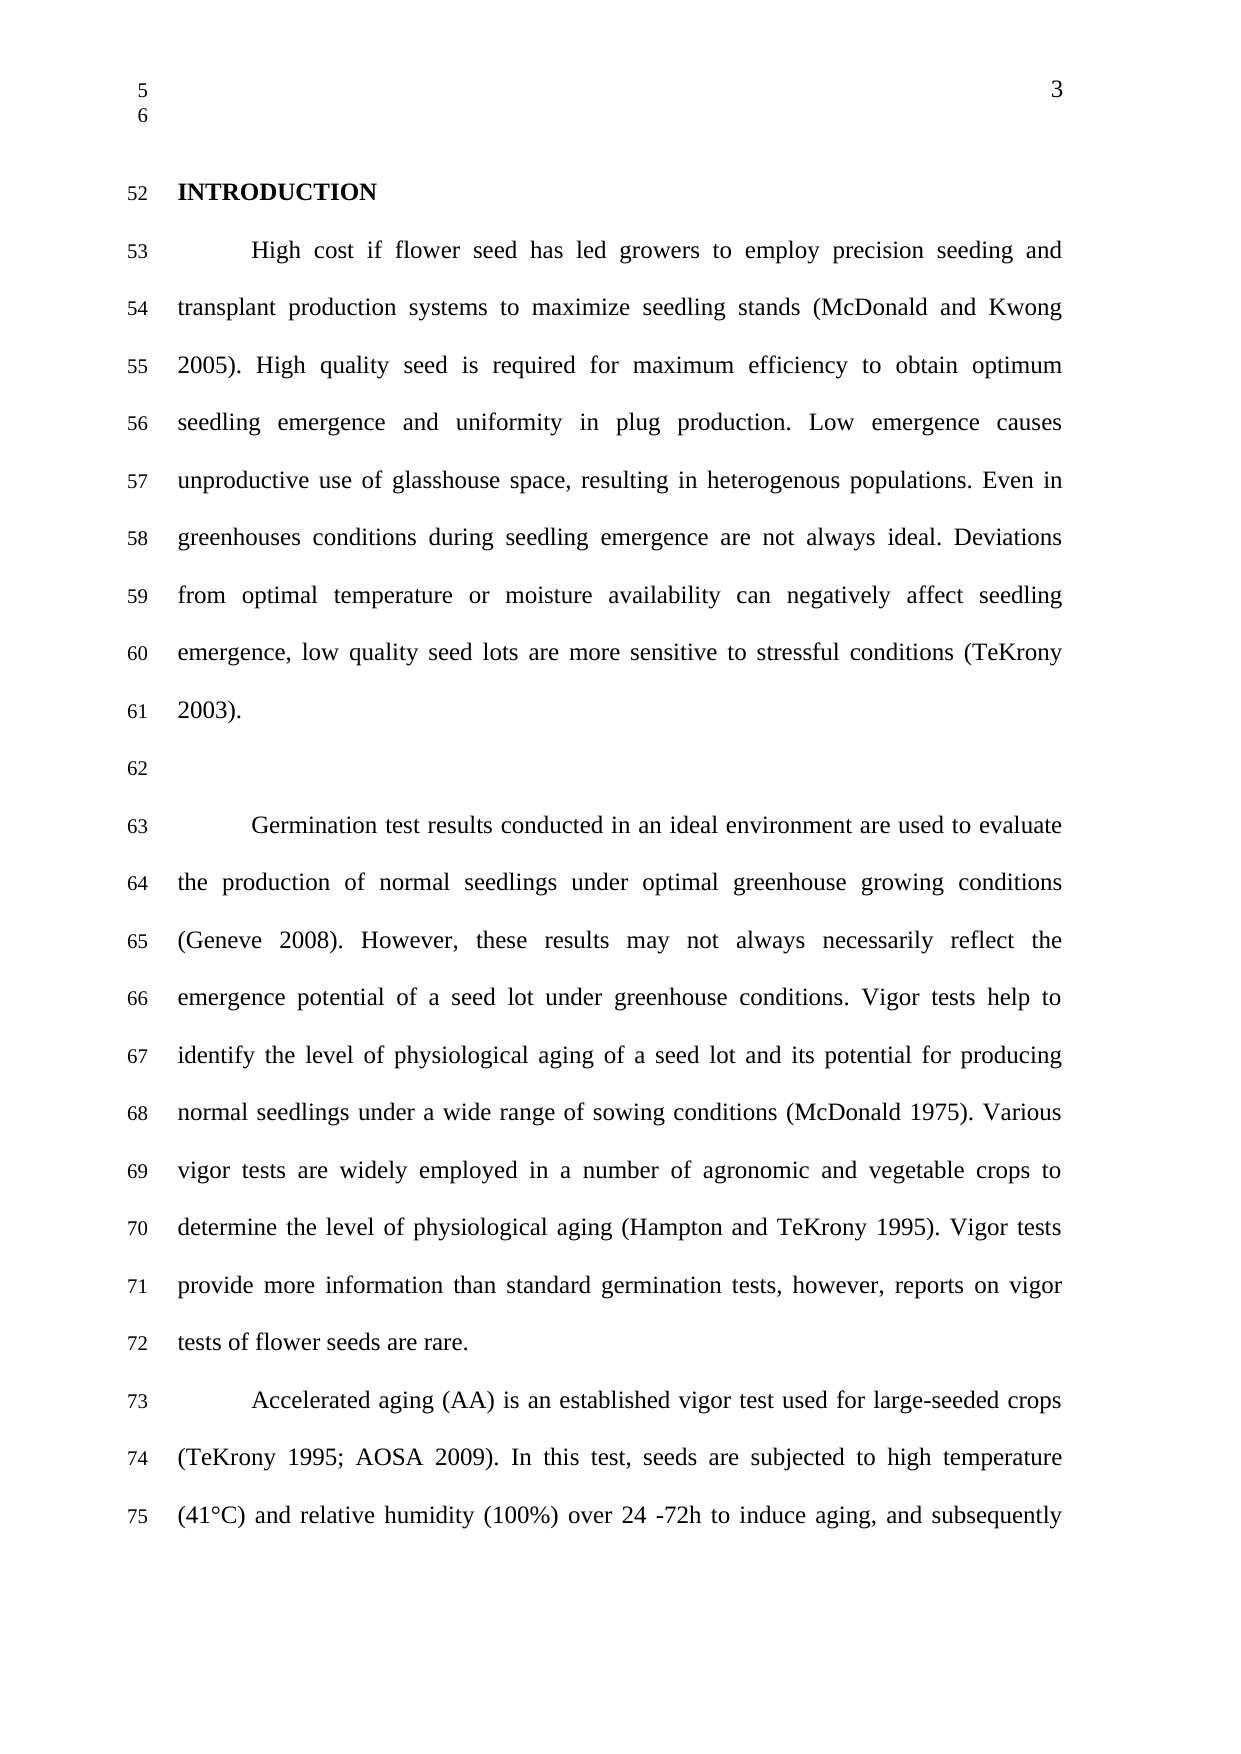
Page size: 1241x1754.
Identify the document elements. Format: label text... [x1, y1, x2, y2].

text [177, 1385, 1063, 1528]
text Germination test results conducted in an ideal environment are used to evaluate the production of normal seedlings under optimal greenhouse growing conditions (Geneve 2008). However, these results may not always necessarily reflect the emergence potential of a seed lot under greenhouse conditions. Vigor tests help to identify the level of physiological aging of a seed lot and its potential for producing normal seedlings under a wide range of sowing conditions (McDonald 1975). Various vigor tests are widely employed in a number of agronomic and vegetable crops to determine the level of physiological aging (Hampton and TeKrony 1995). Vigor tests provide more information than standard germination tests, however, reports on vigor tests of flower seeds are rare. [177, 810, 1063, 1356]
text High cost if flower seed has led growers to employ precision seeding and transplant production systems to maximize seedling stands (McDonald and Kwong 2005). High quality seed is required for maximum efficiency to obtain optimum seedling emergence and uniformity in plug production. Low emergence causes unproductive use of glasshouse space, resulting in heterogenous populations. Even in greenhouses conditions during seedling emergence are not always ideal. Deviations from optimal temperature or moisture availability can negatively affect seedling emergence, low quality seed lots are more sensitive to stressful conditions (TeKrony 2003). [177, 235, 1063, 723]
text INTRODUCTION [177, 177, 1063, 206]
